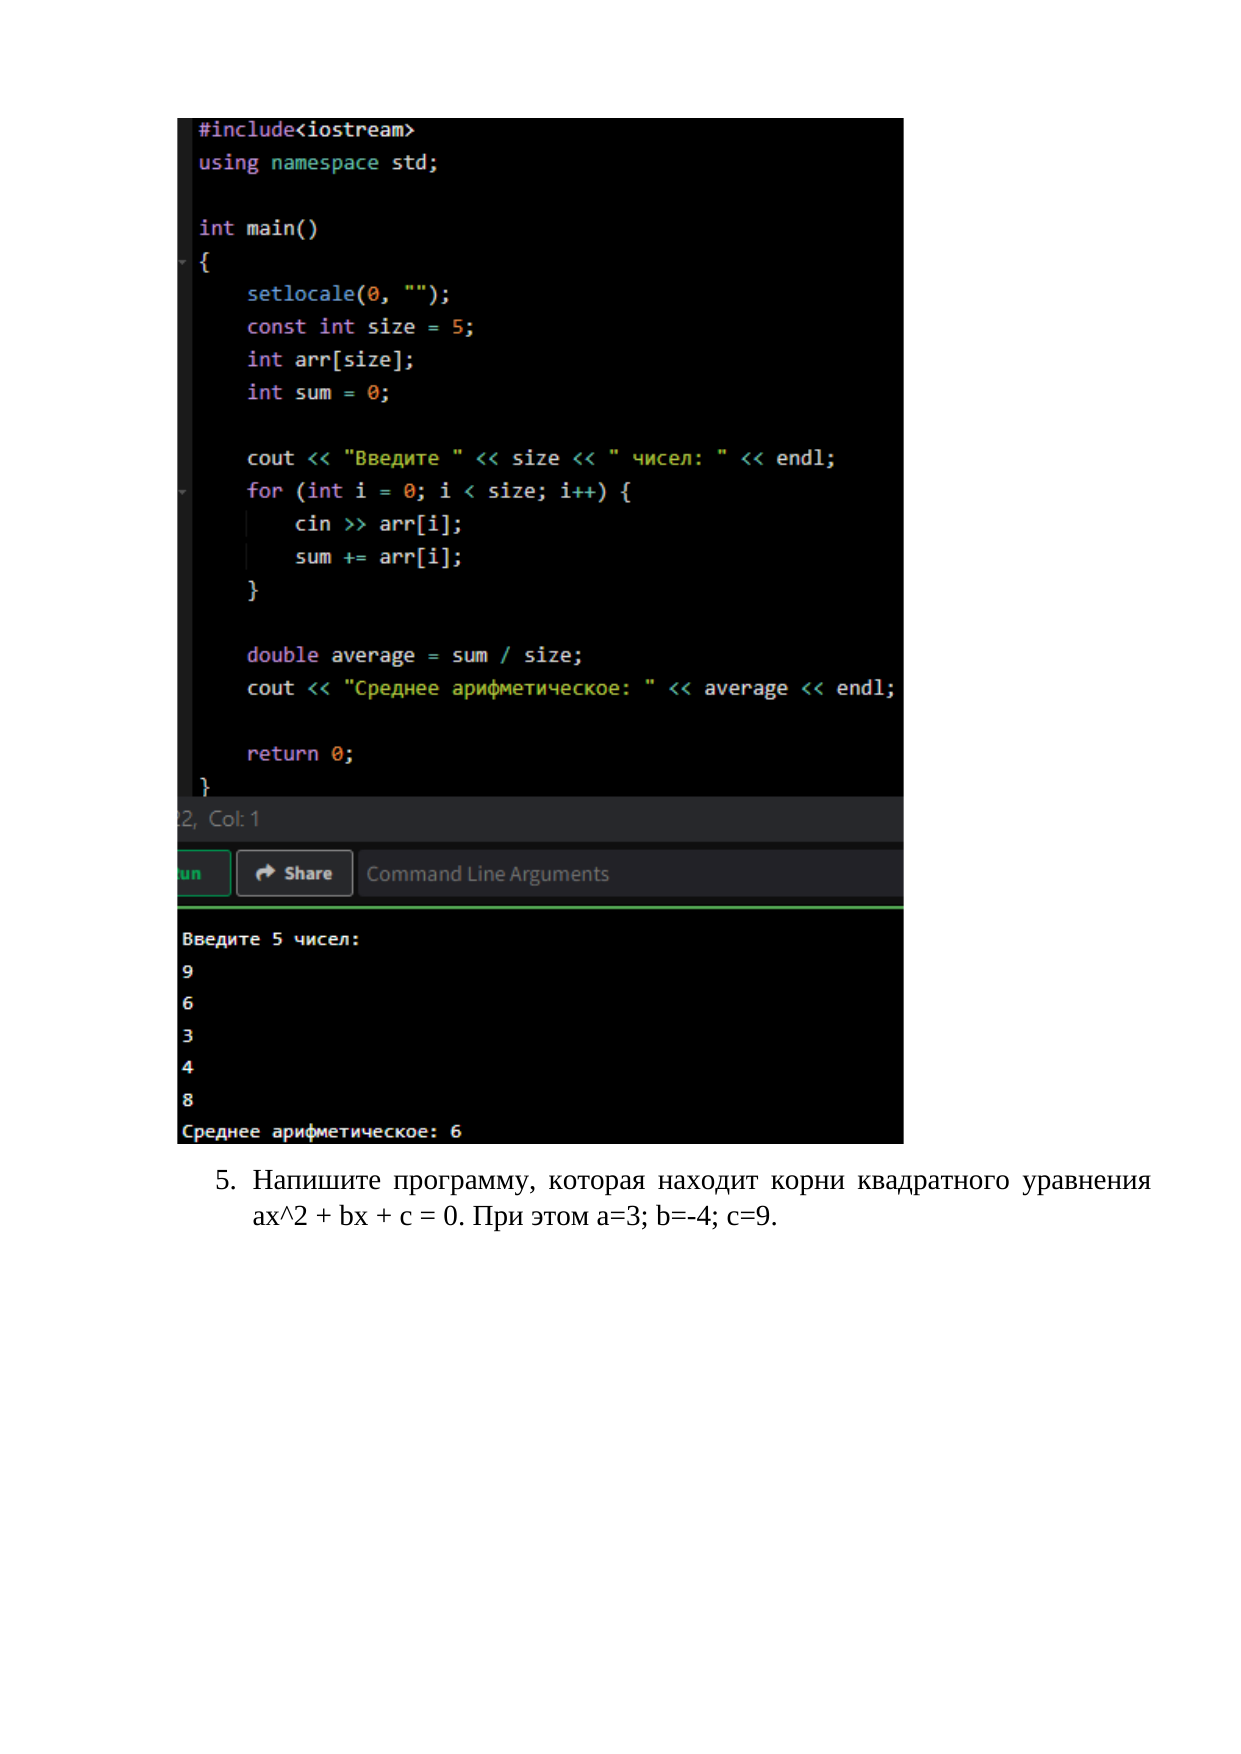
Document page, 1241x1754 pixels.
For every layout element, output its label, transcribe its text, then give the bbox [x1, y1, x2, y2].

list Напишите программу, которая находит корни квадратного уравнения ax^2 + bx + c = 0. При этом a=3; b=-4; c=9. [215, 1162, 1152, 1232]
picture [177, 118, 904, 1144]
